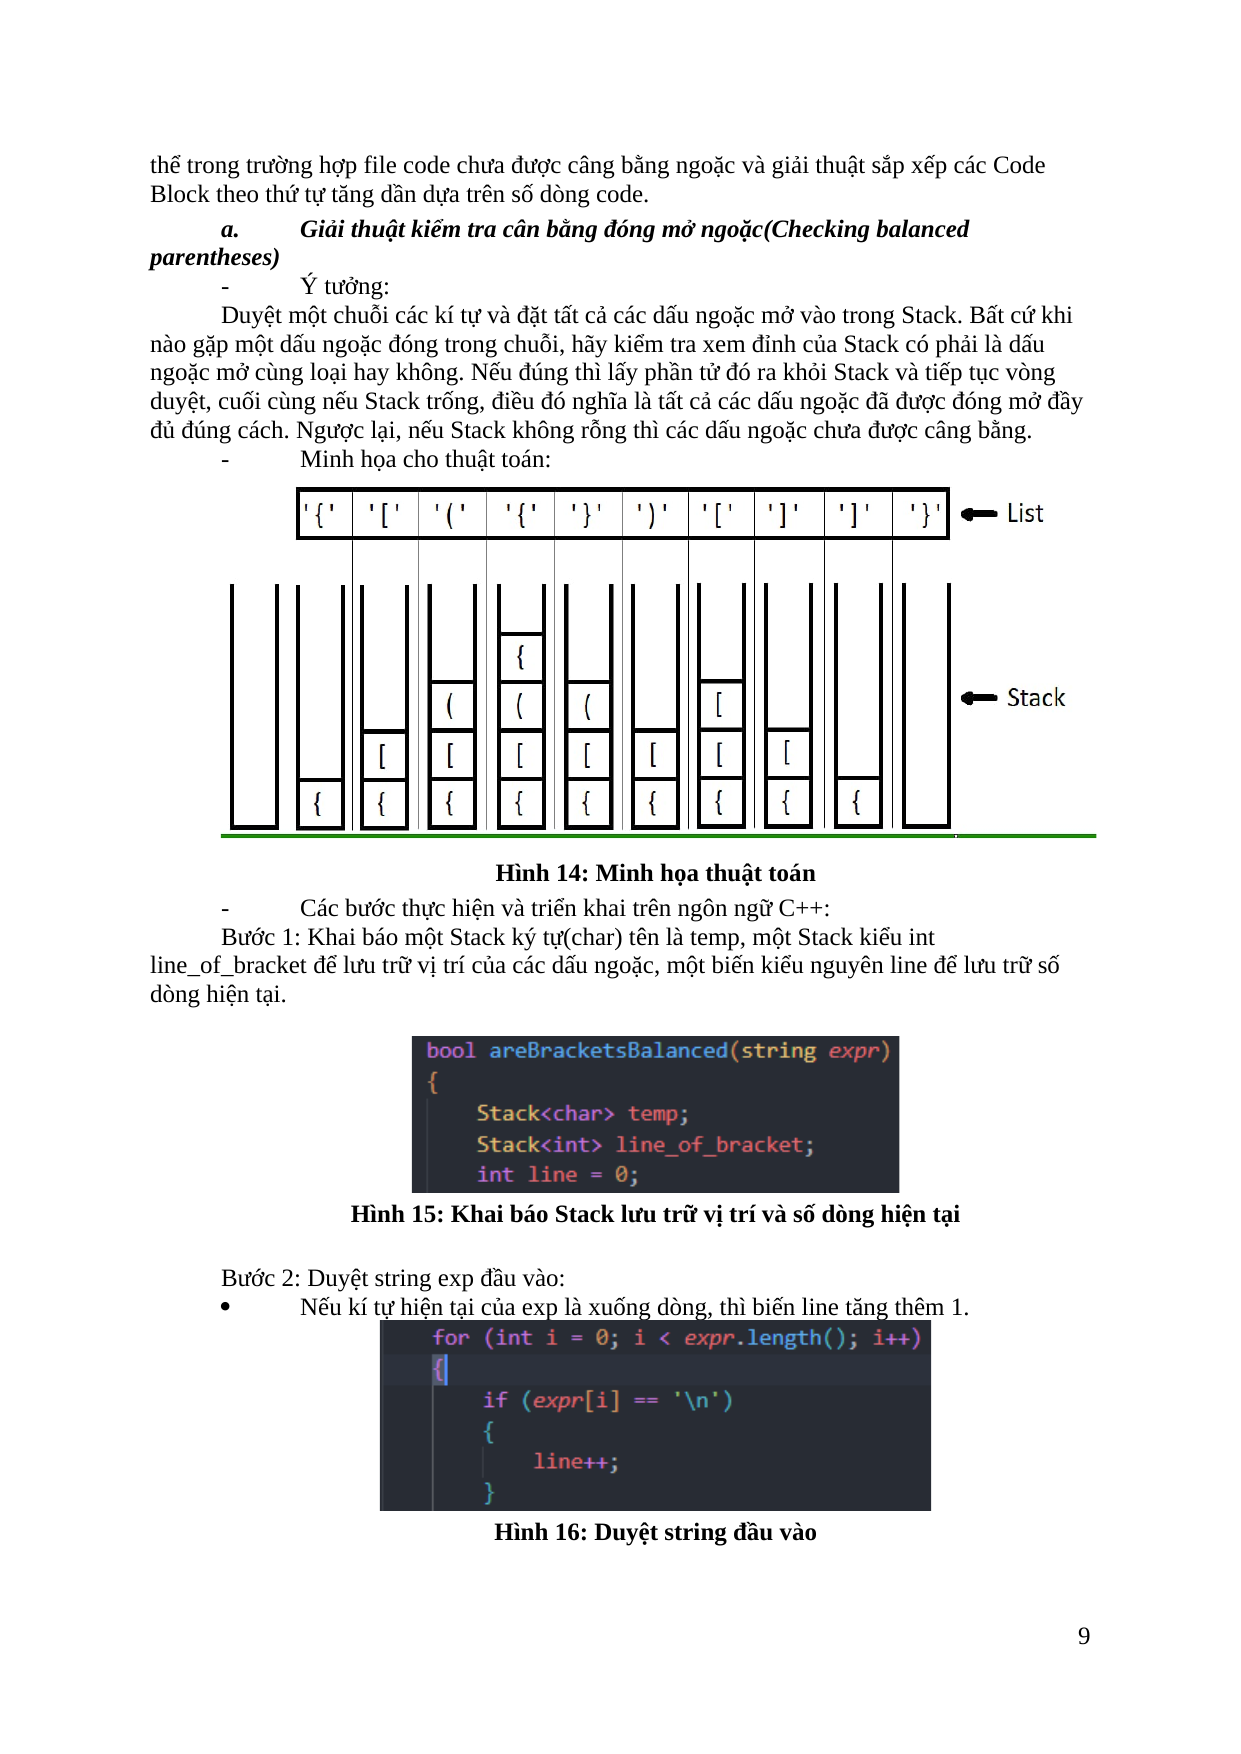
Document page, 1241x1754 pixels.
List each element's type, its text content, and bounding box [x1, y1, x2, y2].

picture [220, 472, 1097, 852]
text Hình 16: Duyệt string đầu vào [150, 1517, 1090, 1546]
list Nếu kí tự hiện tại của exp là xuống dòng, thì biến line tăng thêm 1. [150, 1292, 1090, 1320]
list Bước 2: Duyệt string exp đầu vào: [150, 1263, 1090, 1292]
picture [411, 1036, 900, 1193]
text Hình 14: Minh họa thuật toán [150, 858, 1090, 887]
list Duyệt một chuỗi các kí tự và đặt tất cả các dấu ngoặc mở vào trong Stack. Bất cứ khi nào gặp một dấu ngoặc đóng trong chuỗi, hãy kiểm tra xem đỉnh của Stack có phải là dấu ngoặc mở cùng loại hay không. Nếu đúng thì lấy phần tử đó ra khỏi Stack và tiếp tục vòng duyệt, cuối cùng nếu Stack trống, điều đó nghĩa là tất cả các dấu ngoặc đã được đóng mở đầy đủ đúng cách. Ngược lại, nếu Stack không rỗng thì các dấu ngoặc chưa được câng bằng. [150, 300, 1090, 444]
list Bước 1: Khai báo một Stack ký tự(char) tên là temp, một Stack kiểu int line_of_bracket để lưu trữ vị trí của các dấu ngoặc, một biến kiểu nguyên line để lưu trữ số dòng hiện tại. [150, 922, 1090, 1008]
list Ý tưởng: [150, 271, 1090, 300]
picture [379, 1320, 932, 1511]
list Giải thuật kiểm tra cân bằng đóng mở ngoặc(Checking balanced parentheses) [150, 214, 1090, 271]
text Hình 15: Khai báo Stack lưu trữ vị trí và số dòng hiện tại [150, 1199, 1090, 1228]
list Minh họa cho thuật toán: [150, 444, 1090, 472]
list Các bước thực hiện và triển khai trên ngôn ngữ C++: [150, 893, 1090, 922]
